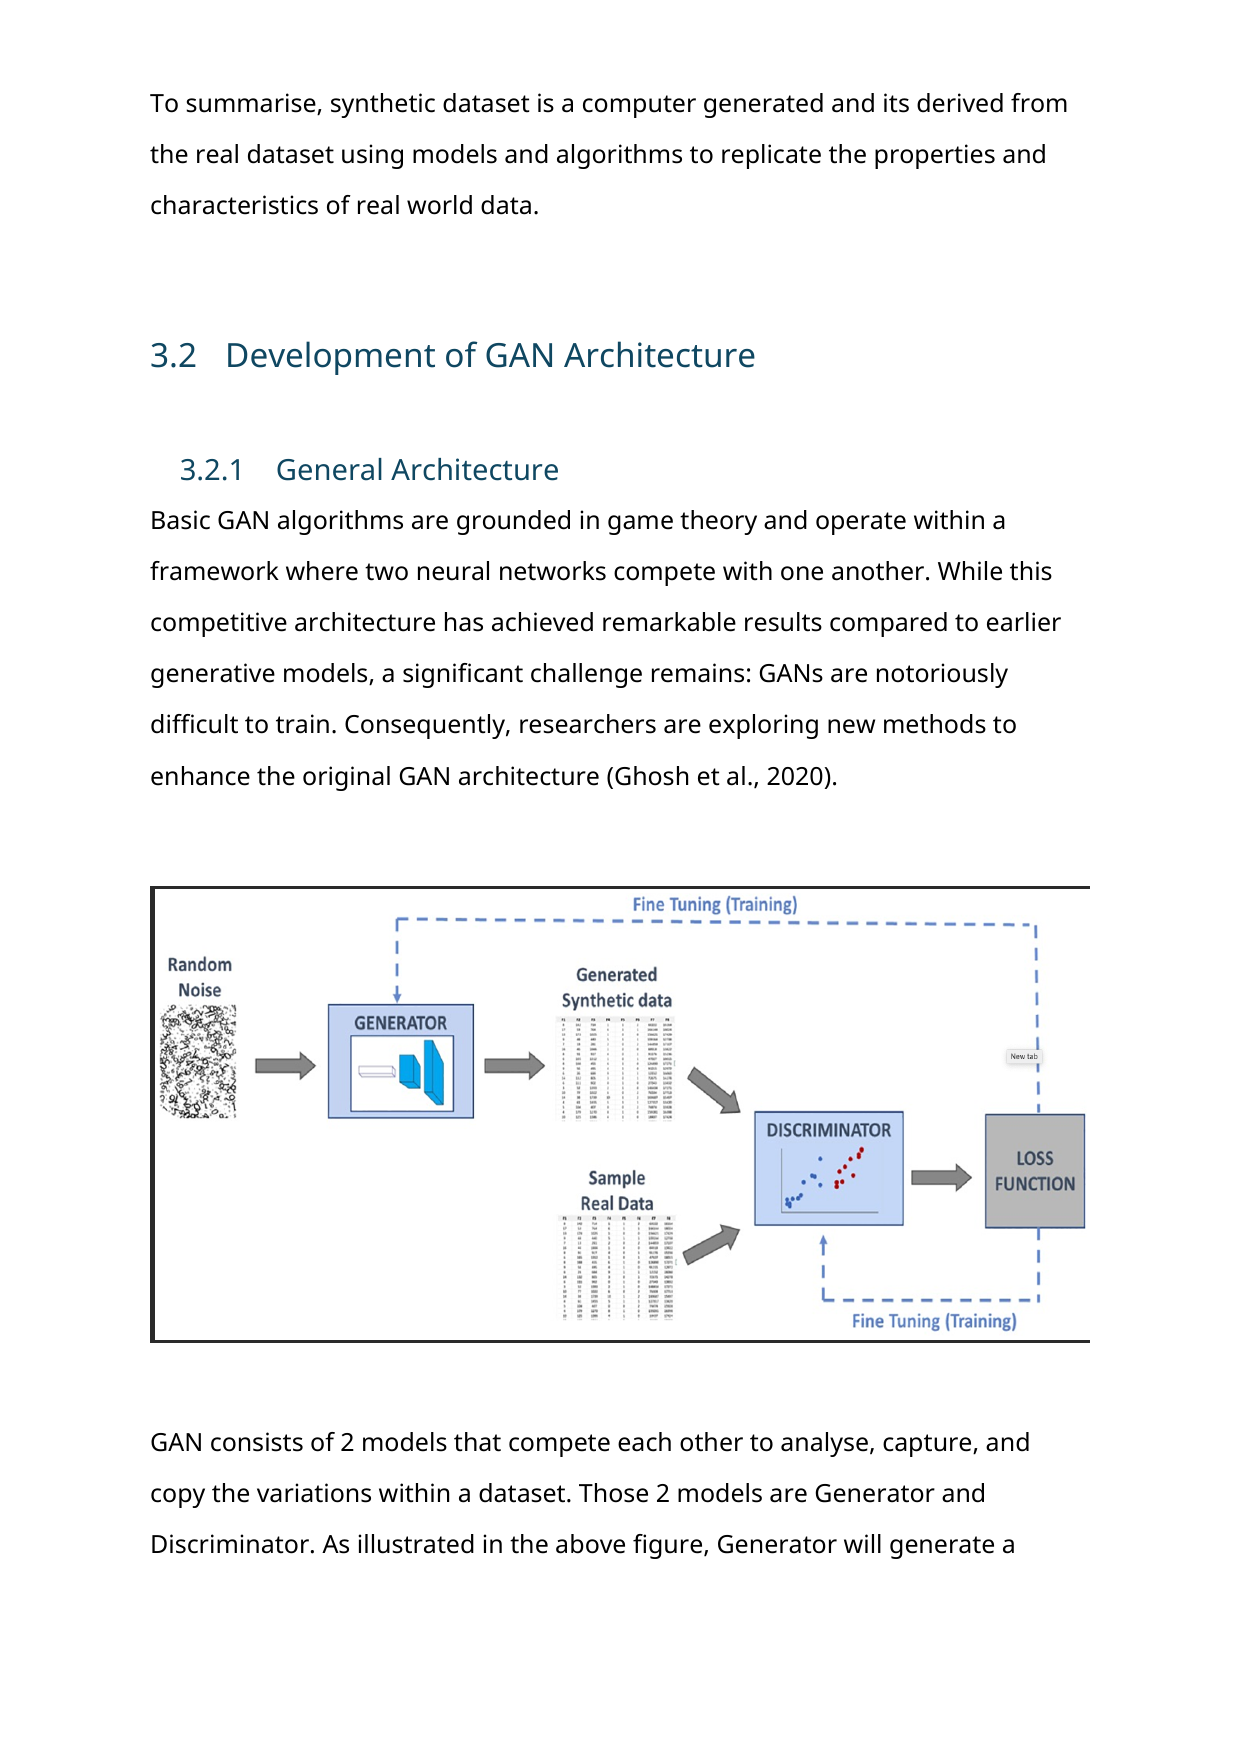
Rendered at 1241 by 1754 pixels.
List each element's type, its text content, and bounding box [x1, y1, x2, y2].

subtitle General Architecture [179, 449, 1090, 489]
picture [150, 886, 1090, 1343]
subtitle Development of GAN Architecture [150, 332, 1090, 377]
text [150, 1425, 1090, 1561]
text Basic GAN algorithms are grounded in game theory and operate within a framework where two neural networks compete with one another. While this competitive architecture has achieved remarkable results compared to earlier generative models, a significant challenge remains: GANs are notoriously difficult to train. Consequently, researchers are exploring new methods to enhance the original GAN architecture (Ghosh et al., 2020). [150, 503, 1090, 792]
text To summarise, synthetic dataset is a computer generated and its derived from the real dataset using models and algorithms to replicate the properties and characteristics of real world data. [150, 86, 1090, 222]
